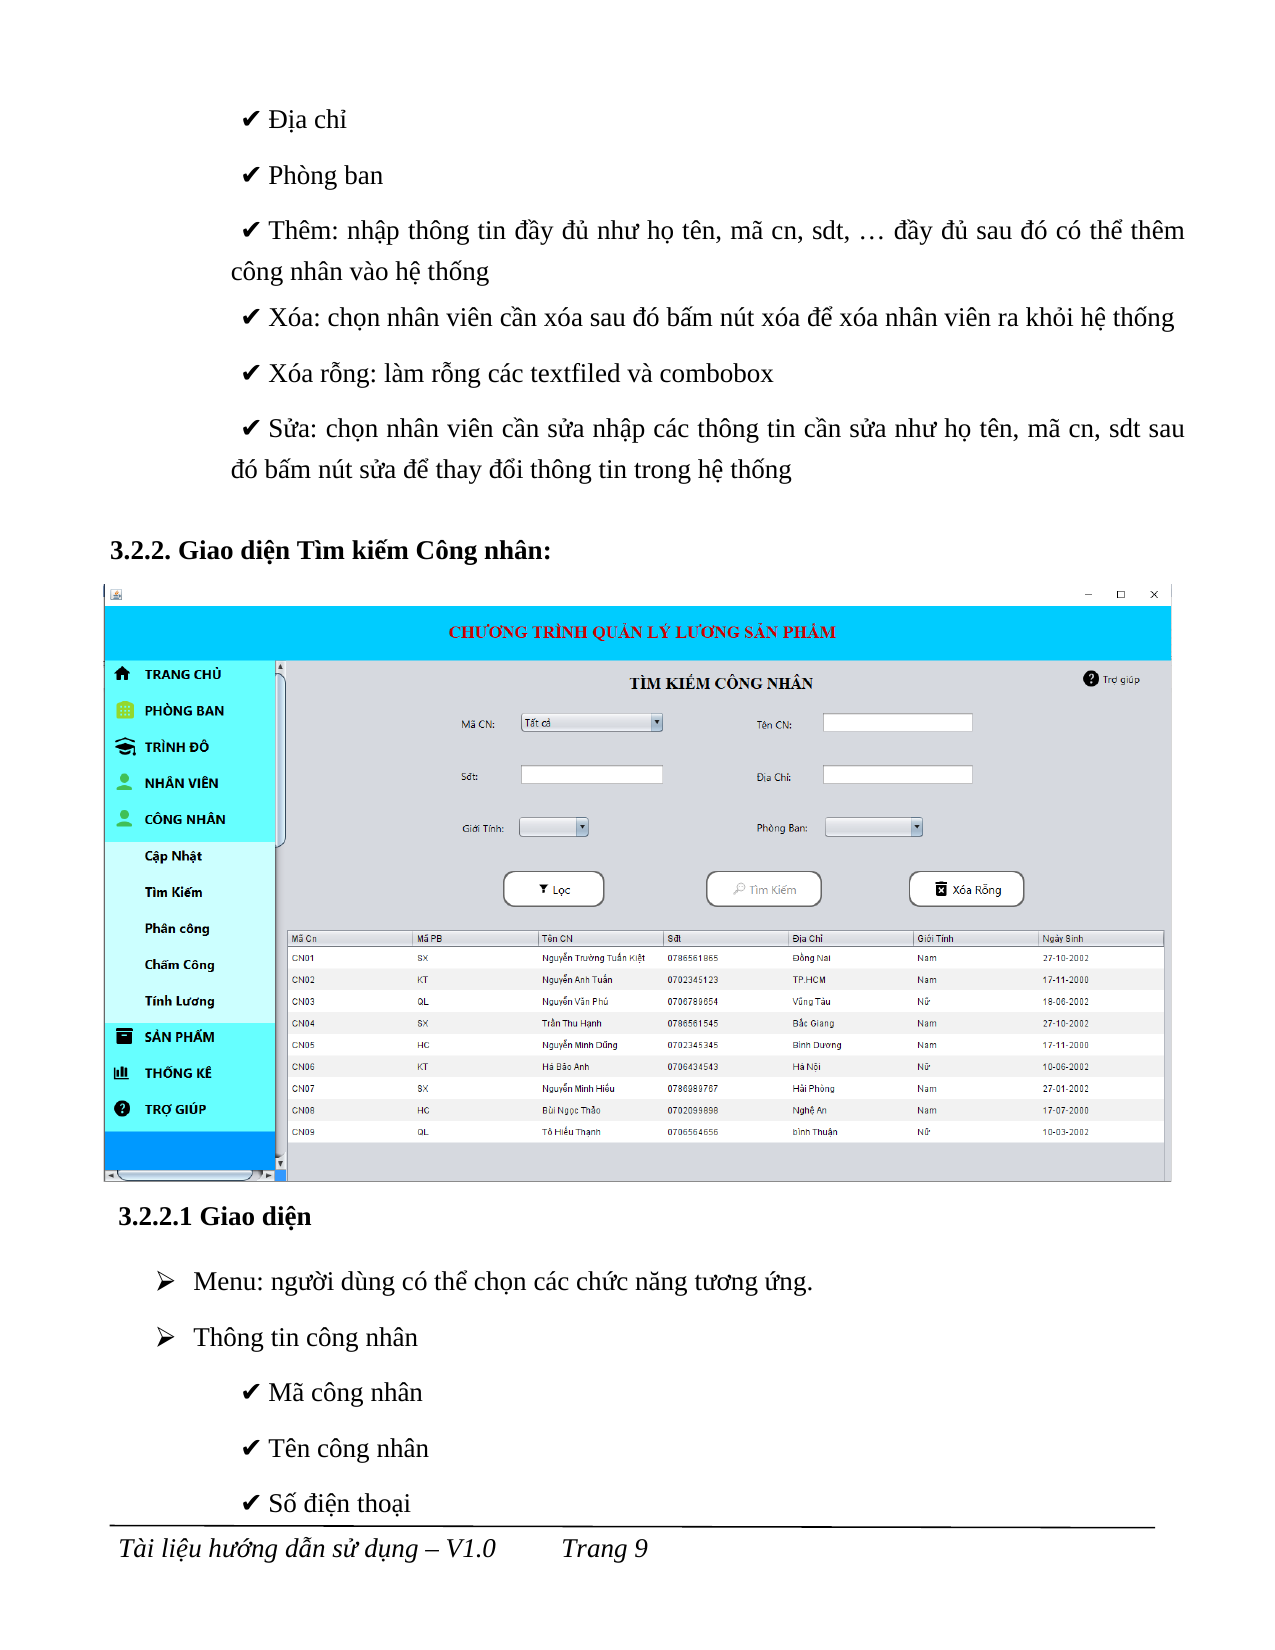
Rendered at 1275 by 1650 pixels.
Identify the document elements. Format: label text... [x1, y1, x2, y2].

list Thêm: nhập thông tin đầy đủ như họ tên, mã cn, sdt, … đầy đủ sau đó có thể thêm công nhân vào hệ thống [231, 200, 1186, 286]
text 3.2.2. Giao diện Tìm kiếm Công nhân: [103, 534, 1186, 565]
list Sửa: chọn nhân viên cần sửa nhập các thông tin cần sửa như họ tên, mã cn, sdt sau đó bấm nút sửa để thay đổi thông tin trong hệ thống [231, 397, 1186, 484]
list Địa chỉ [231, 89, 1186, 144]
picture [624, 627, 628, 637]
picture [103, 584, 1172, 1182]
list Mã công nhân [231, 1362, 1186, 1417]
list Phòng ban [231, 144, 1186, 200]
picture [759, 629, 764, 637]
list Xóa rỗng: làm rỗng các textfiled và combobox [231, 342, 1186, 397]
picture [768, 627, 776, 636]
picture [822, 627, 829, 636]
picture [830, 627, 834, 637]
list Xóa: chọn nhân viên cần xóa sau đó bấm nút xóa để xóa nhân viên ra khỏi hệ thống [231, 286, 1186, 342]
picture [717, 627, 725, 636]
picture [505, 627, 512, 636]
list Tên công nhân [231, 1417, 1186, 1473]
list Số điện thoại [231, 1473, 1186, 1528]
list Menu: người dùng có thể chọn các chức năng tương ứng. [156, 1251, 1186, 1306]
picture [564, 627, 572, 636]
picture [661, 627, 666, 637]
list Thông tin công nhân [156, 1306, 1186, 1362]
picture [813, 624, 817, 637]
text 3.2.2.1 Giao diện [118, 1200, 1186, 1232]
picture [633, 627, 641, 636]
